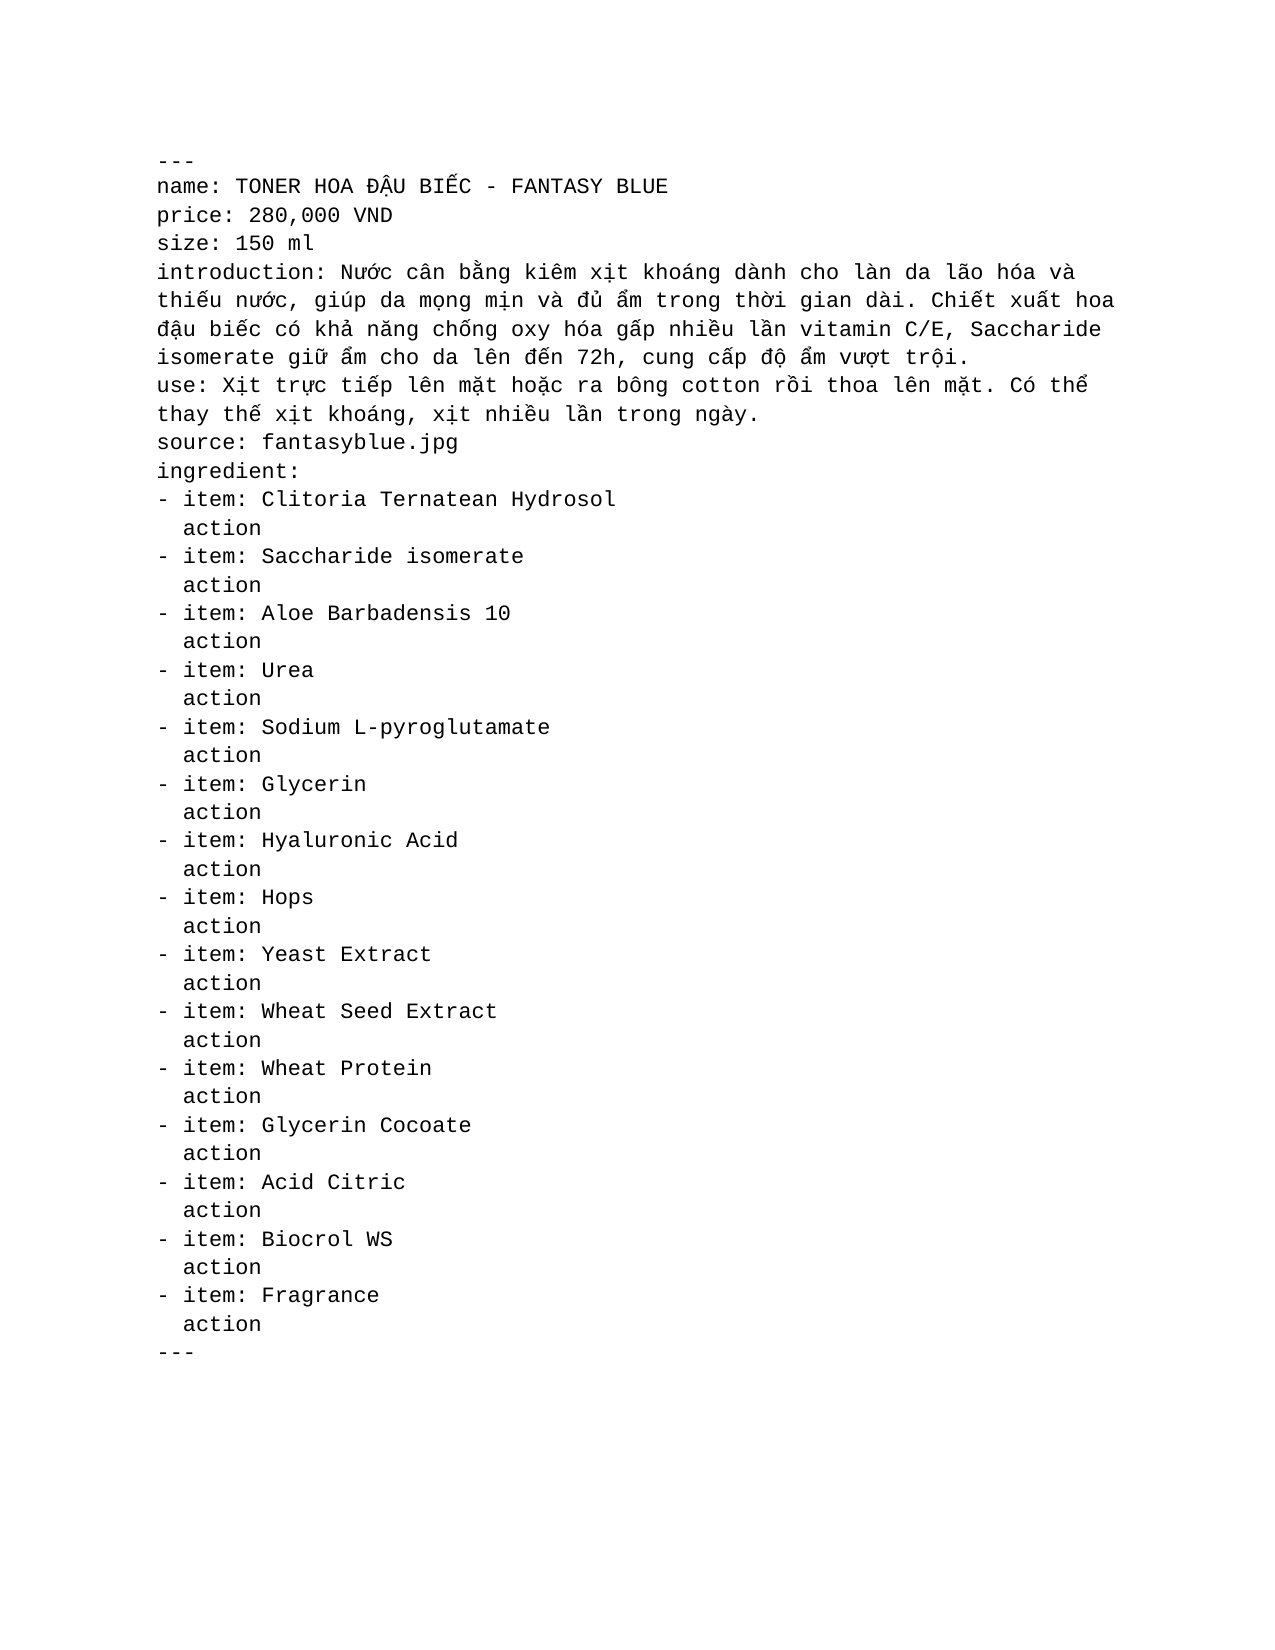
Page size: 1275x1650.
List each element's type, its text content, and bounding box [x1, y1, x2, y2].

text action [156, 574, 1118, 598]
text - item: Clitoria Ternatean Hydrosol [156, 488, 1118, 513]
text introduction: Nước cân bằng kiêm xịt khoáng dành cho làn da lão hóa và thiếu nước, giúp da mọng mịn và đủ ẩm trong thời gian dài. Chiết xuất hoa đậu biếc có khả năng chống oxy hóa gấp nhiều lần vitamin C/E, Saccharide isomerate giữ ẩm cho da lên đến 72h, cung cấp độ ẩm vượt trội. [156, 261, 1118, 371]
text - item: Glycerin Cocoate [156, 1114, 1118, 1139]
text size: 150 ml [156, 232, 1118, 257]
text - item: Hyaluronic Acid [156, 830, 1118, 854]
text name: TONER HOA ĐẬU BIẾC - FANTASY BLUE [156, 175, 1118, 199]
text action [156, 858, 1118, 883]
text - item: Sodium L-pyroglutamate [156, 716, 1118, 741]
text action [156, 517, 1118, 542]
text action [156, 631, 1118, 655]
text - item: Yeast Extract [156, 943, 1118, 968]
text action [156, 1086, 1118, 1110]
text action [156, 801, 1118, 826]
text action [156, 1313, 1118, 1338]
text action [156, 1029, 1118, 1053]
text - item: Fragrance [156, 1285, 1118, 1309]
text - item: Saccharide isomerate [156, 545, 1118, 570]
text use: Xịt trực tiếp lên mặt hoặc ra bông cotton rồi thoa lên mặt. Có thể thay thế xịt khoáng, xịt nhiều lần trong ngày. [156, 375, 1118, 428]
text action [156, 687, 1118, 712]
text - item: Aloe Barbadensis 10 [156, 602, 1118, 627]
text - item: Hops [156, 887, 1118, 911]
text price: 280,000 VND [156, 204, 1118, 229]
text - item: Acid Citric [156, 1171, 1118, 1196]
text - item: Wheat Protein [156, 1057, 1118, 1082]
text action [156, 744, 1118, 769]
text action [156, 1142, 1118, 1167]
text - item: Glycerin [156, 773, 1118, 798]
text - item: Urea [156, 659, 1118, 684]
text action [156, 915, 1118, 940]
text action [156, 1256, 1118, 1281]
text --- [156, 150, 1118, 175]
text - item: Biocrol WS [156, 1228, 1118, 1253]
text ingredient: [156, 460, 1118, 485]
text action [156, 972, 1118, 997]
text - item: Wheat Seed Extract [156, 1000, 1118, 1025]
text --- [156, 1342, 1118, 1366]
text source: fantasyblue.jpg [156, 432, 1118, 456]
text action [156, 1199, 1118, 1224]
